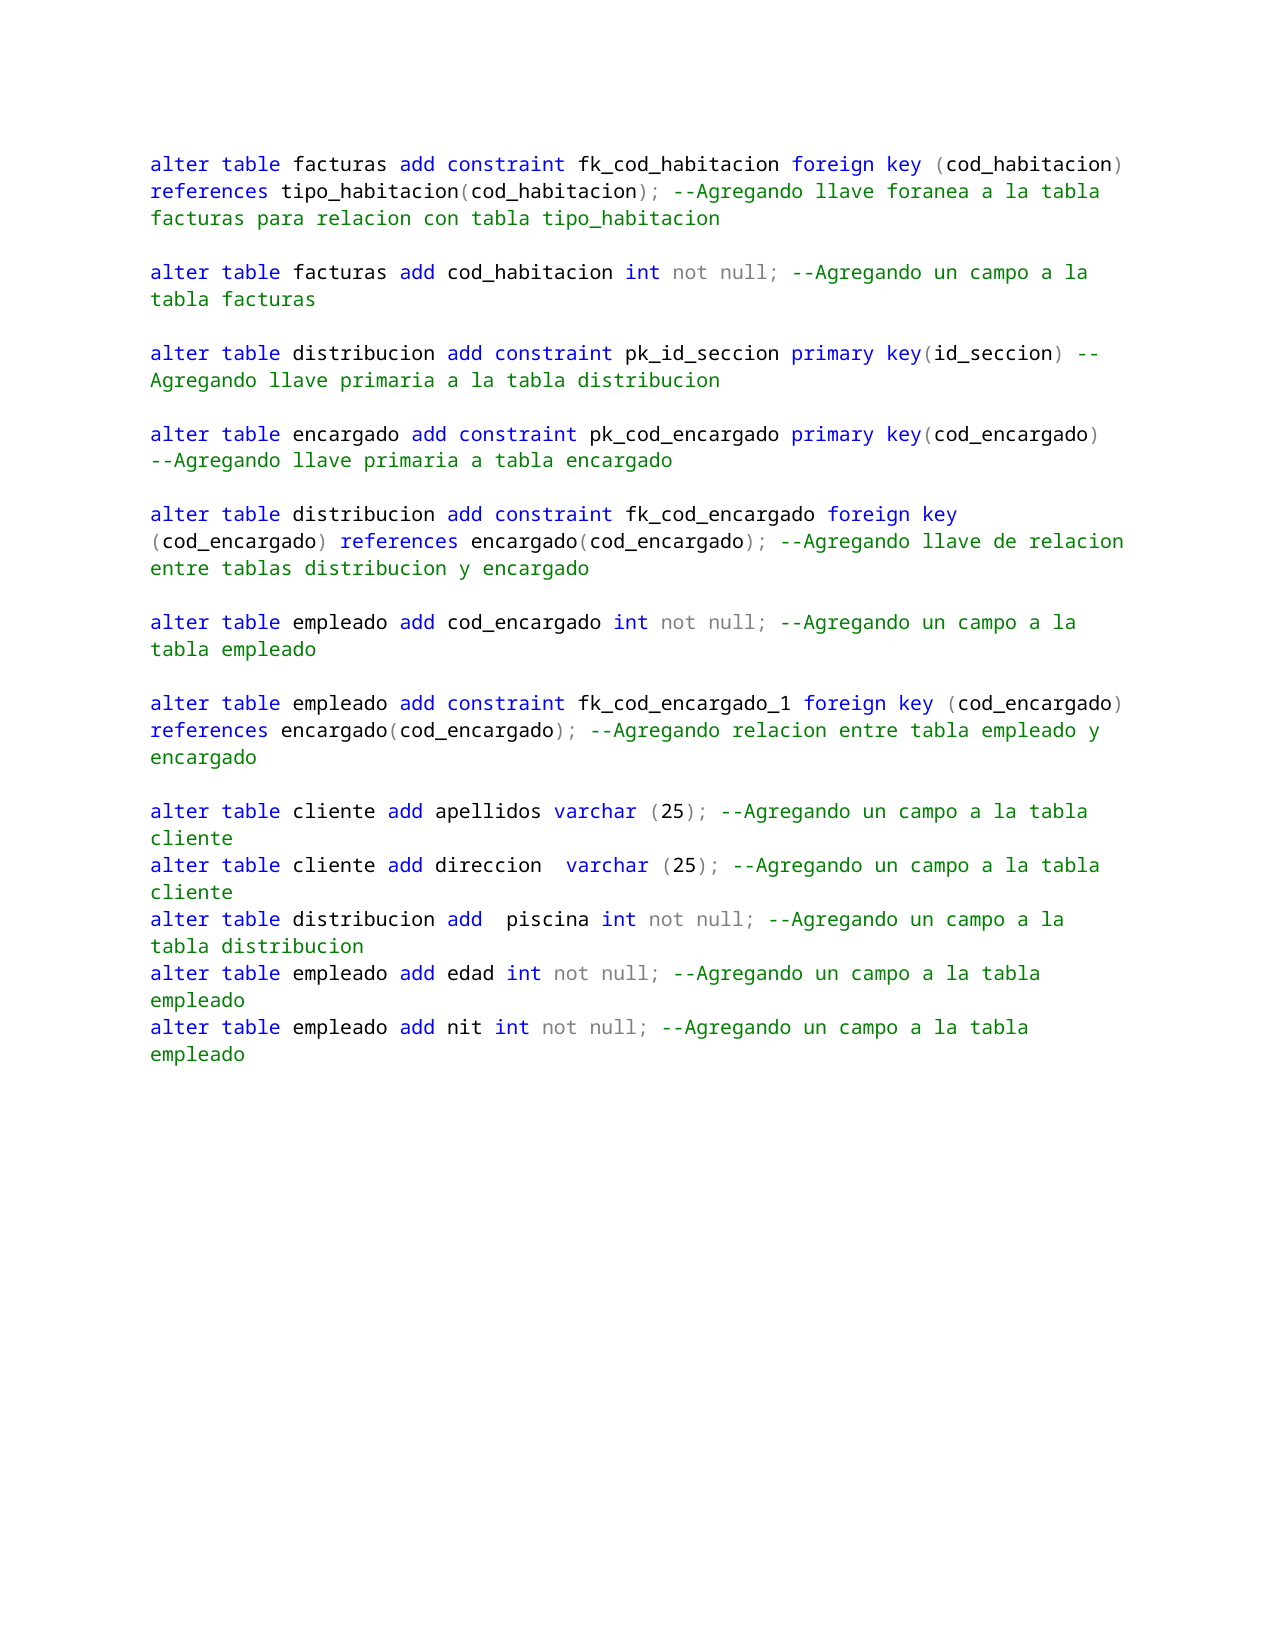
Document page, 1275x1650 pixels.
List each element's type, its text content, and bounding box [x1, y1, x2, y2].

text alter table distribucion add piscina int not null; --Agregando un campo a la tabla distribucion [150, 905, 1125, 959]
text alter table empleado add nit int not null; --Agregando un campo a la tabla empleado [150, 1013, 1125, 1067]
text alter table cliente add apellidos varchar (25); --Agregando un campo a la tabla cliente [150, 797, 1125, 851]
text alter table distribucion add constraint fk_cod_encargado foreign key (cod_encargado) references encargado(cod_encargado); --Agregando llave de relacion entre tablas distribucion y encargado [150, 501, 1125, 582]
text alter table empleado add edad int not null; --Agregando un campo a la tabla empleado [150, 959, 1125, 1013]
text alter table cliente add direccion varchar (25); --Agregando un campo a la tabla cliente [150, 851, 1125, 905]
text alter table facturas add constraint fk_cod_habitacion foreign key (cod_habitacion) references tipo_habitacion(cod_habitacion); --Agregando llave foranea a la tabla facturas para relacion con tabla tipo_habitacion [150, 150, 1125, 231]
text alter table distribucion add constraint pk_id_seccion primary key(id_seccion) --Agregando llave primaria a la tabla distribucion [150, 339, 1125, 393]
text alter table facturas add cod_habitacion int not null; --Agregando un campo a la tabla facturas [150, 258, 1125, 312]
text alter table empleado add constraint fk_cod_encargado_1 foreign key (cod_encargado) references encargado(cod_encargado); --Agregando relacion entre tabla empleado y encargado [150, 689, 1125, 771]
text alter table empleado add cod_encargado int not null; --Agregando un campo a la tabla empleado [150, 609, 1125, 663]
text alter table encargado add constraint pk_cod_encargado primary key(cod_encargado) --Agregando llave primaria a tabla encargado [150, 420, 1125, 474]
